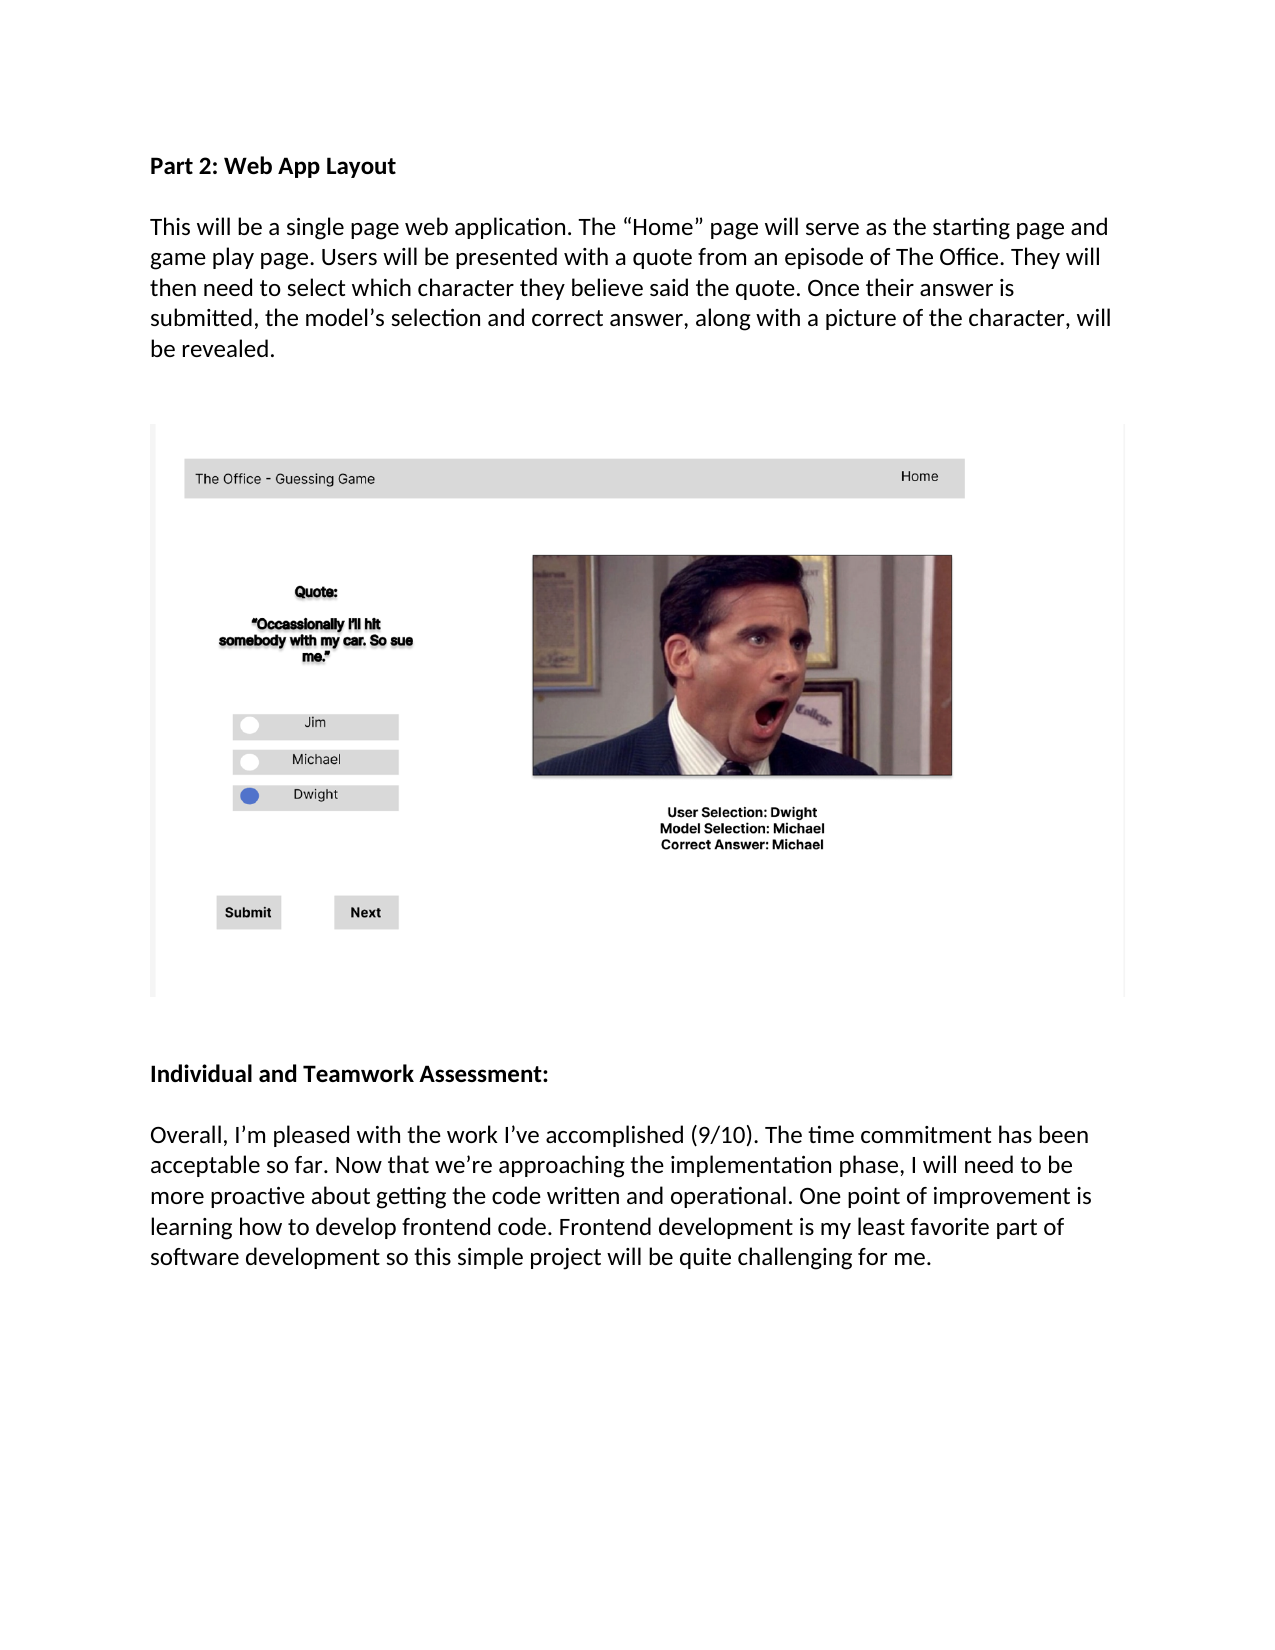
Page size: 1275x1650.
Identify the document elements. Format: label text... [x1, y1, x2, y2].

picture [150, 424, 1125, 997]
text Part 2: Web App Layout [150, 150, 1125, 181]
text This will be a single page web application. The “Home” page will serve as the starting page and game play page. Users will be presented with a quote from an episode of The Office. They will then need to select which character they believe said the quote. Once their answer is submitted, the model’s selection and correct answer, along with a picture of the character, will be revealed. [150, 211, 1125, 364]
text Individual and Teamwork Assessment: [150, 1058, 1125, 1088]
text Overall, I’m pleased with the work I’ve accomplished (9/10). The time commitment has been acceptable so far. Now that we’re approaching the implementation phase, I will need to be more proactive about getting the code written and operational. One point of improvement is learning how to develop frontend code. Frontend development is my least favorite part of software development so this simple project will be quite challenging for me. [150, 1119, 1125, 1272]
